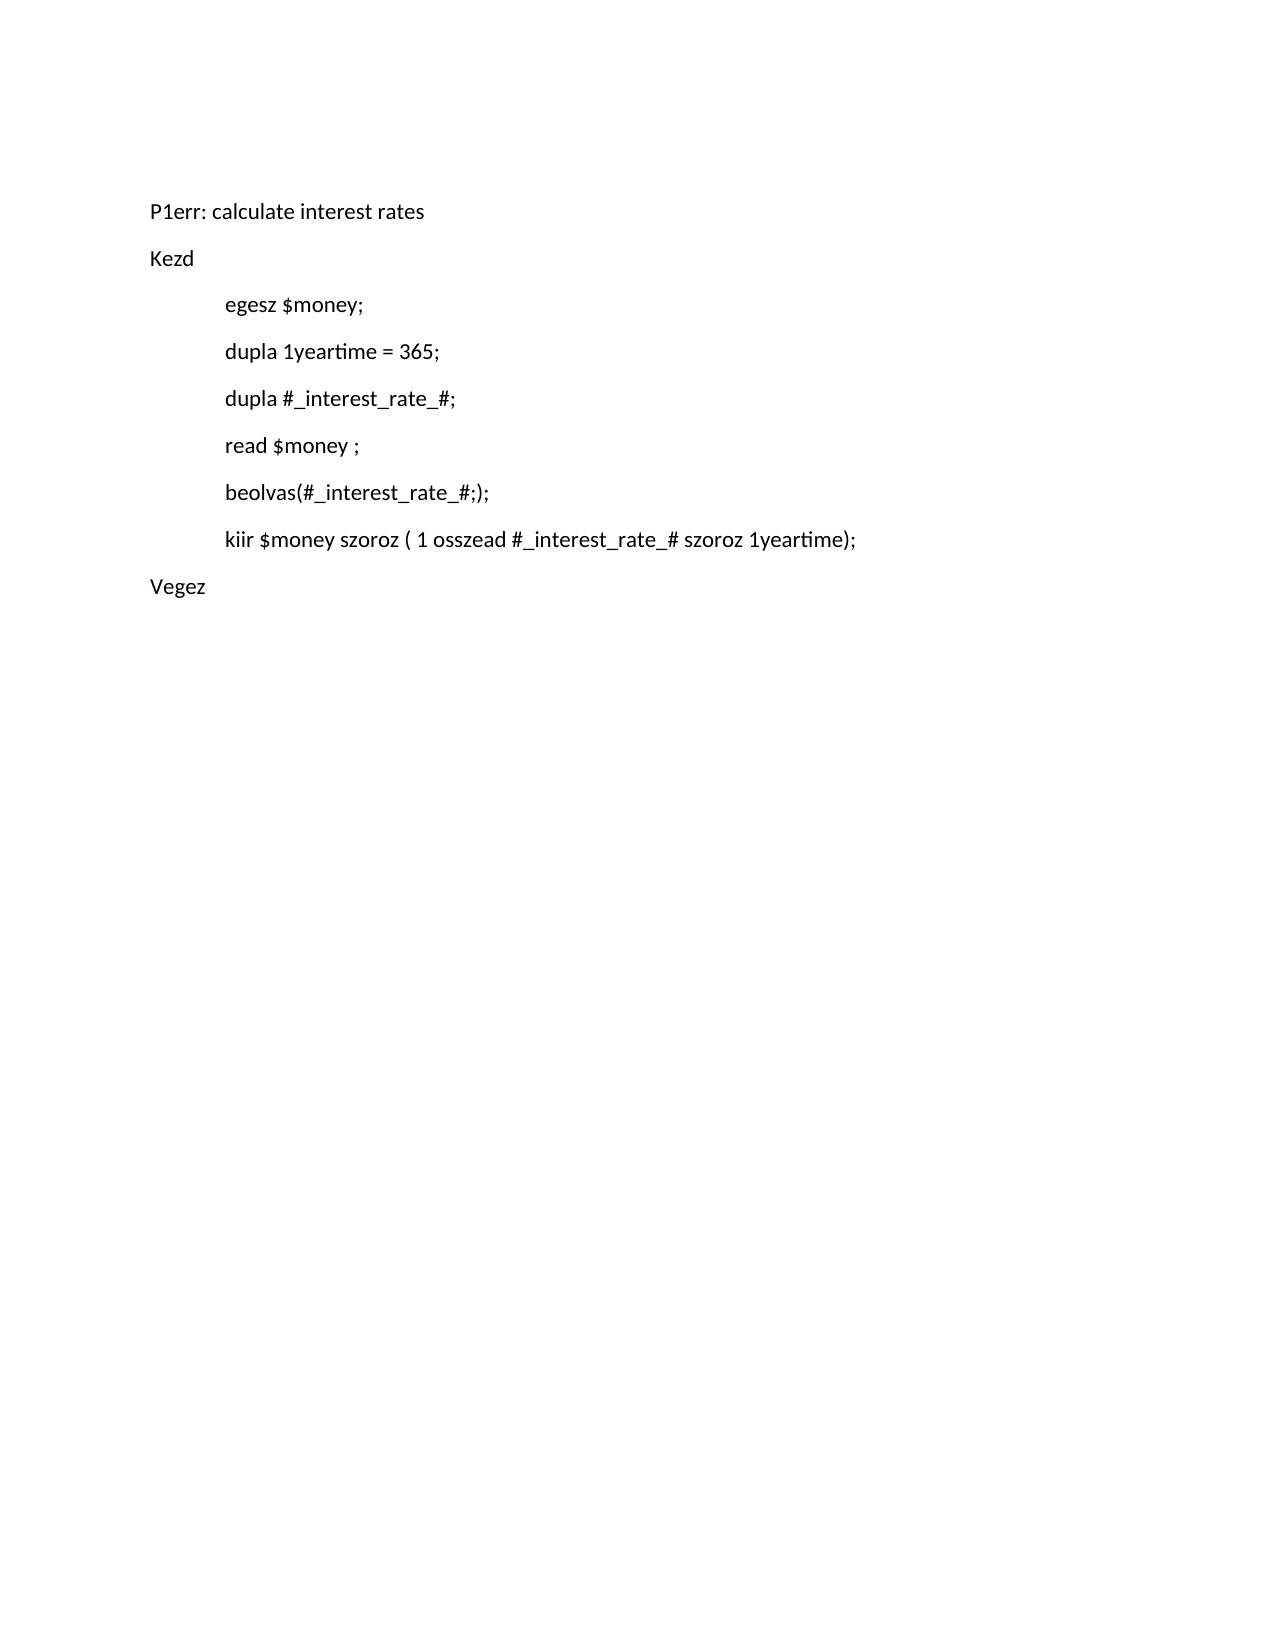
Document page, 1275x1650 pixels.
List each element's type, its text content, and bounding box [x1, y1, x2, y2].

text read $money ; [150, 431, 1125, 459]
text kiir $money szoroz ( 1 osszead #_interest_rate_# szoroz 1yeartime); [150, 525, 1125, 553]
text egesz $money; [150, 291, 1125, 319]
text P1err: calculate interest rates [150, 197, 1125, 225]
text dupla #_interest_rate_#; [150, 384, 1125, 412]
text Kezd [150, 244, 1125, 272]
text beolvas(#_interest_rate_#;); [150, 478, 1125, 506]
text dupla 1yeartime = 365; [150, 337, 1125, 366]
text Vegez [150, 572, 1125, 600]
